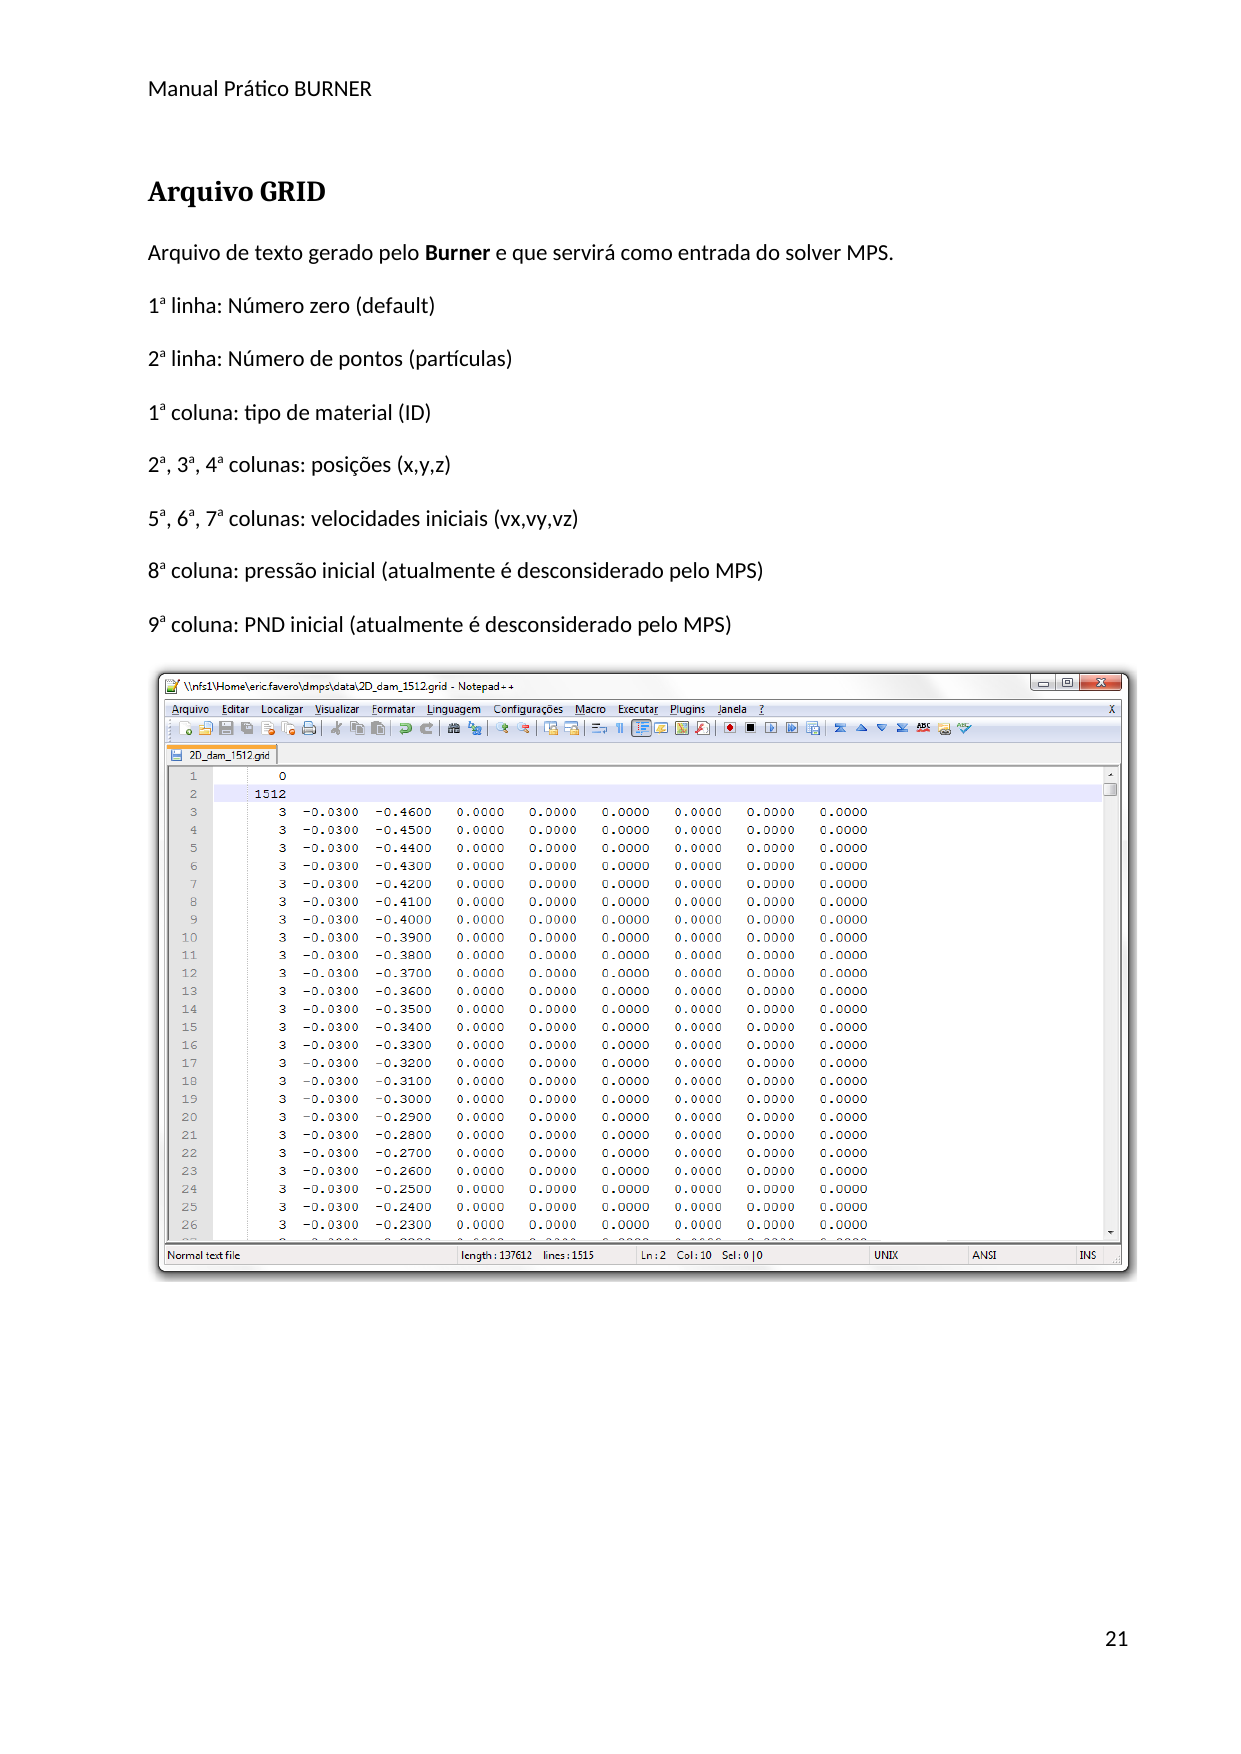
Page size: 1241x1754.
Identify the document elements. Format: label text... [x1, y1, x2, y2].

text 8a coluna: pressão inicial (atualmente é desconsiderado pelo MPS) [148, 557, 1128, 585]
text 9a coluna: PND inicial (atualmente é desconsiderado pelo MPS) [148, 610, 1128, 638]
subtitle Arquivo GRID [148, 175, 1128, 208]
text 1a linha: Número zero (default) [148, 292, 1128, 319]
text 2a linha: Número de pontos (partículas) [148, 344, 1128, 373]
text 5a, 6a, 7a colunas: velocidades iniciais (vx,vy,vz) [148, 504, 1128, 532]
text 2a, 3a, 4a colunas: posições (x,y,z) [148, 451, 1128, 479]
text 1a coluna: tipo de material (ID) [148, 398, 1128, 426]
picture [147, 662, 1138, 1282]
text Arquivo de texto gerado pelo Burner e que servirá como entrada do solver MPS. [148, 238, 1128, 267]
